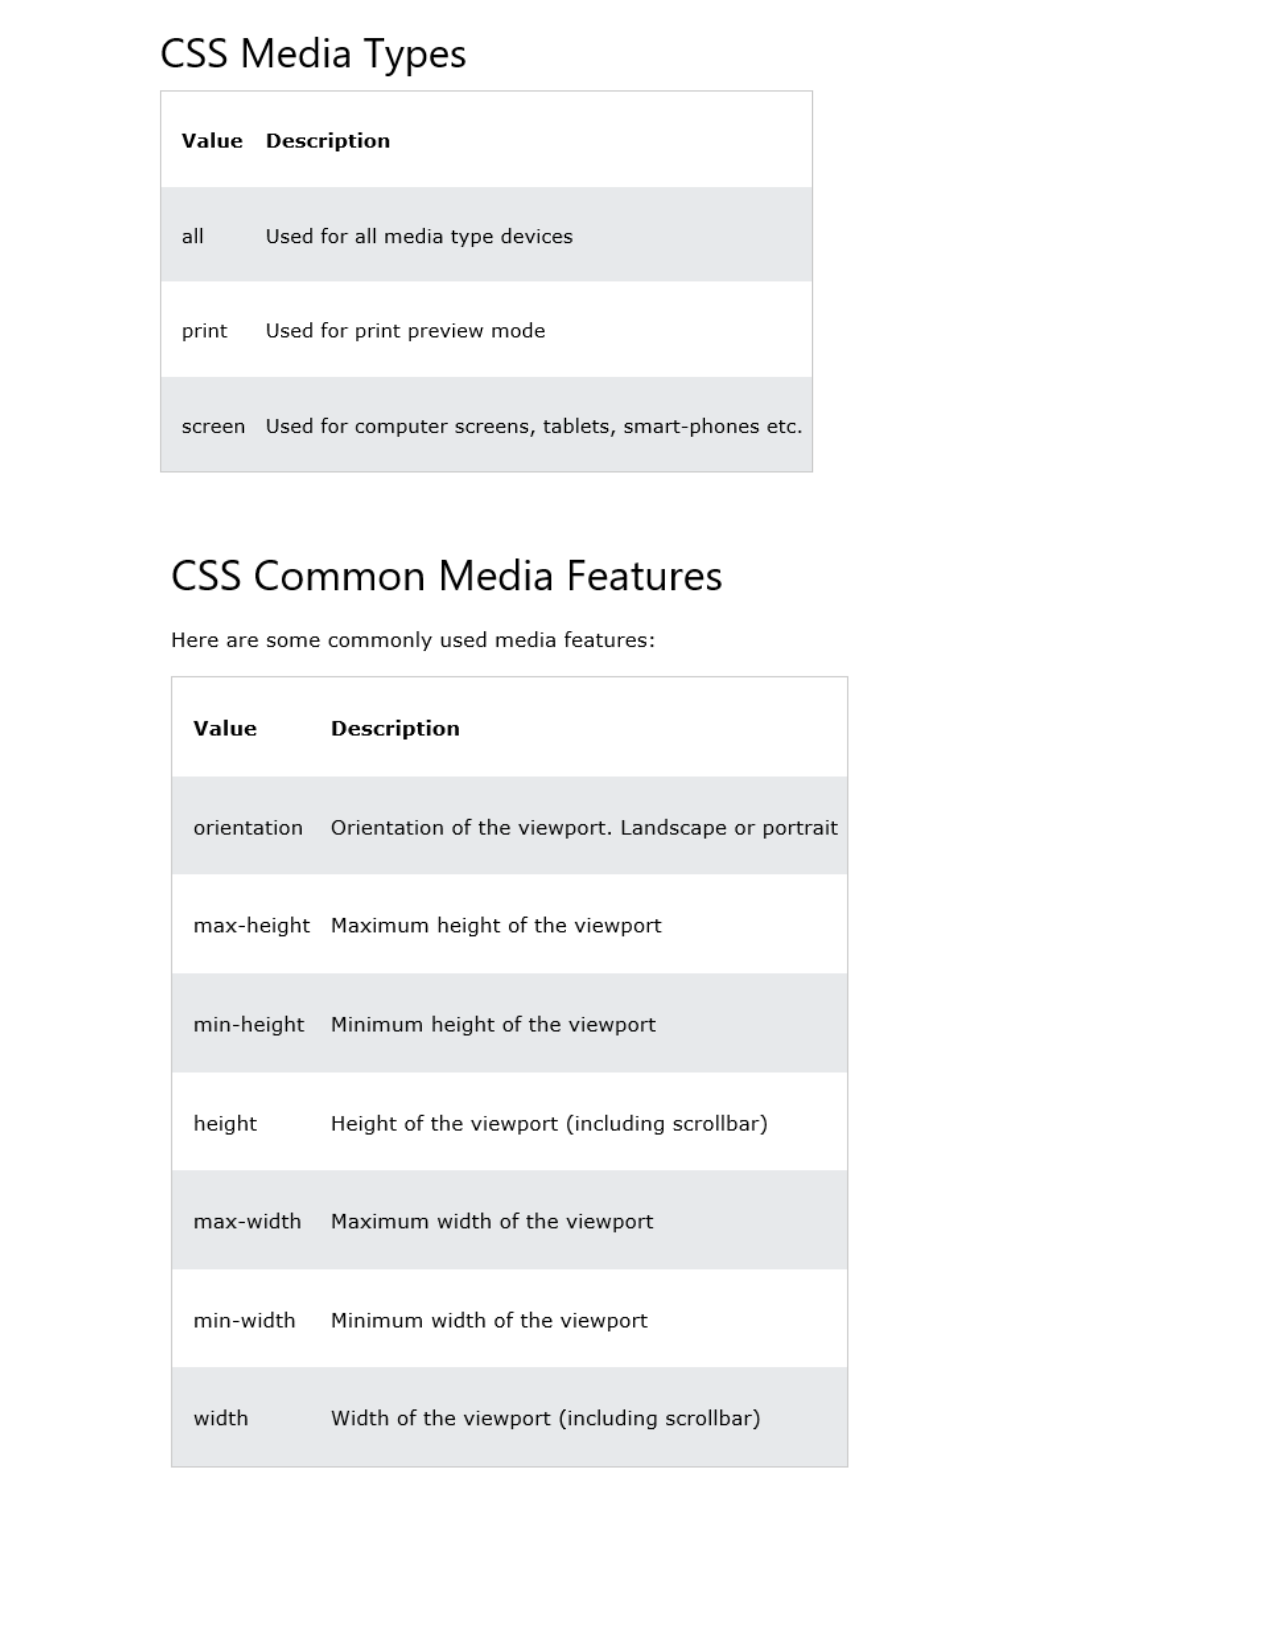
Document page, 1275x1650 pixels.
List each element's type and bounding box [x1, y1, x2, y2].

picture [150, 556, 908, 1473]
picture [150, 28, 826, 479]
